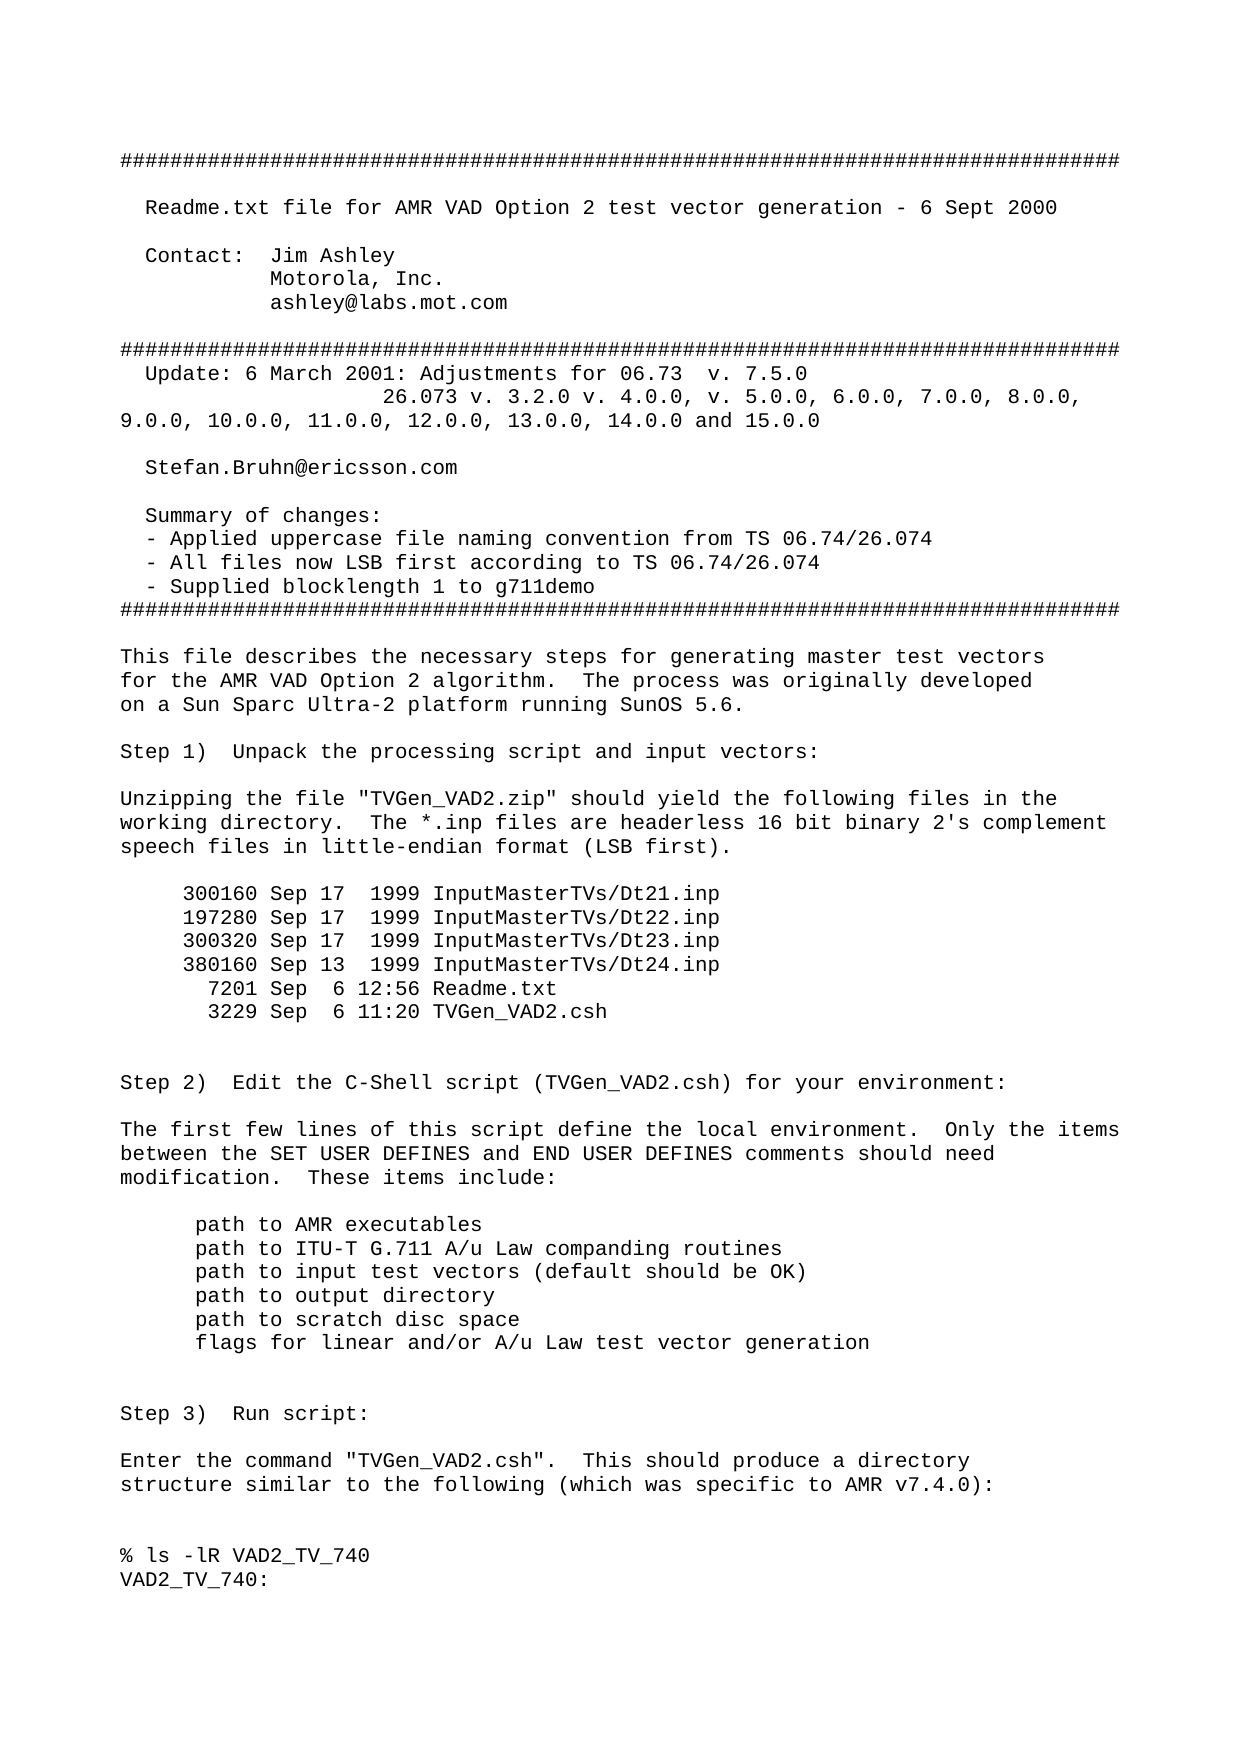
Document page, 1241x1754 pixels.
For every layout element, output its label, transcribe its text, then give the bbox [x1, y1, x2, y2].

text Step 2) Edit the C-Shell script (TVGen_VAD2.csh) for your environment: [120, 1072, 1120, 1096]
text 197280 Sep 17 1999 InputMasterTVs/Dt22.inp [120, 907, 1120, 930]
text path to AMR executables [120, 1214, 1120, 1238]
text - All files now LSB first according to TS 06.74/26.074 [120, 552, 1120, 576]
text between the SET USER DEFINES and END USER DEFINES comments should need [120, 1143, 1120, 1167]
text Step 3) Run script: [120, 1403, 1120, 1427]
text ################################################################################ [120, 339, 1120, 363]
text Contact: Jim Ashley [120, 244, 1120, 268]
text Stefan.Bruhn@ericsson.com [120, 457, 1120, 481]
text 300160 Sep 17 1999 InputMasterTVs/Dt21.inp [120, 883, 1120, 907]
text structure similar to the following (which was specific to AMR v7.4.0): [120, 1474, 1120, 1498]
text - Supplied blocklength 1 to g711demo [120, 576, 1120, 599]
text working directory. The *.inp files are headerless 16 bit binary 2's complement [120, 812, 1120, 836]
text 300320 Sep 17 1999 InputMasterTVs/Dt23.inp [120, 930, 1120, 954]
text Step 1) Unpack the processing script and input vectors: [120, 741, 1120, 765]
text VAD2_TV_740: [120, 1569, 1120, 1592]
text path to ITU-T G.711 A/u Law companding routines [120, 1238, 1120, 1261]
text Unzipping the file "TVGen_VAD2.zip" should yield the following files in the [120, 788, 1120, 812]
text speech files in little-endian format (LSB first). [120, 836, 1120, 859]
text flags for linear and/or A/u Law test vector generation [120, 1332, 1120, 1356]
text ashley@labs.mot.com [120, 292, 1120, 316]
text ################################################################################ [120, 599, 1120, 623]
text % ls -lR VAD2_TV_740 [120, 1545, 1120, 1569]
text 380160 Sep 13 1999 InputMasterTVs/Dt24.inp [120, 954, 1120, 978]
text This file describes the necessary steps for generating master test vectors [120, 647, 1120, 670]
text - Applied uppercase file naming convention from TS 06.74/26.074 [120, 528, 1120, 552]
text The first few lines of this script define the local environment. Only the items [120, 1119, 1120, 1143]
text path to output directory [120, 1285, 1120, 1309]
text for the AMR VAD Option 2 algorithm. The process was originally developed [120, 670, 1120, 694]
text 3229 Sep 6 11:20 TVGen_VAD2.csh [120, 1001, 1120, 1025]
text Readme.txt file for AMR VAD Option 2 test vector generation - 6 Sept 2000 [120, 197, 1120, 221]
text modification. These items include: [120, 1167, 1120, 1190]
text Update: 6 March 2001: Adjustments for 06.73 v. 7.5.0 [120, 363, 1120, 386]
text path to input test vectors (default should be OK) [120, 1261, 1120, 1285]
text path to scratch disc space [120, 1309, 1120, 1332]
text ################################################################################ [120, 150, 1120, 174]
text 26.073 v. 3.2.0 v. 4.0.0, v. 5.0.0, 6.0.0, 7.0.0, 8.0.0, 9.0.0, 10.0.0, 11.0.0, 12.0.0, 13.0.0, 14.0.0 and 15.0.0 [120, 386, 1120, 434]
text Motorola, Inc. [120, 268, 1120, 292]
text 7201 Sep 6 12:56 Readme.txt [120, 978, 1120, 1001]
text on a Sun Sparc Ultra-2 platform running SunOS 5.6. [120, 694, 1120, 717]
text Enter the command "TVGen_VAD2.csh". This should produce a directory [120, 1451, 1120, 1474]
text Summary of changes: [120, 505, 1120, 528]
